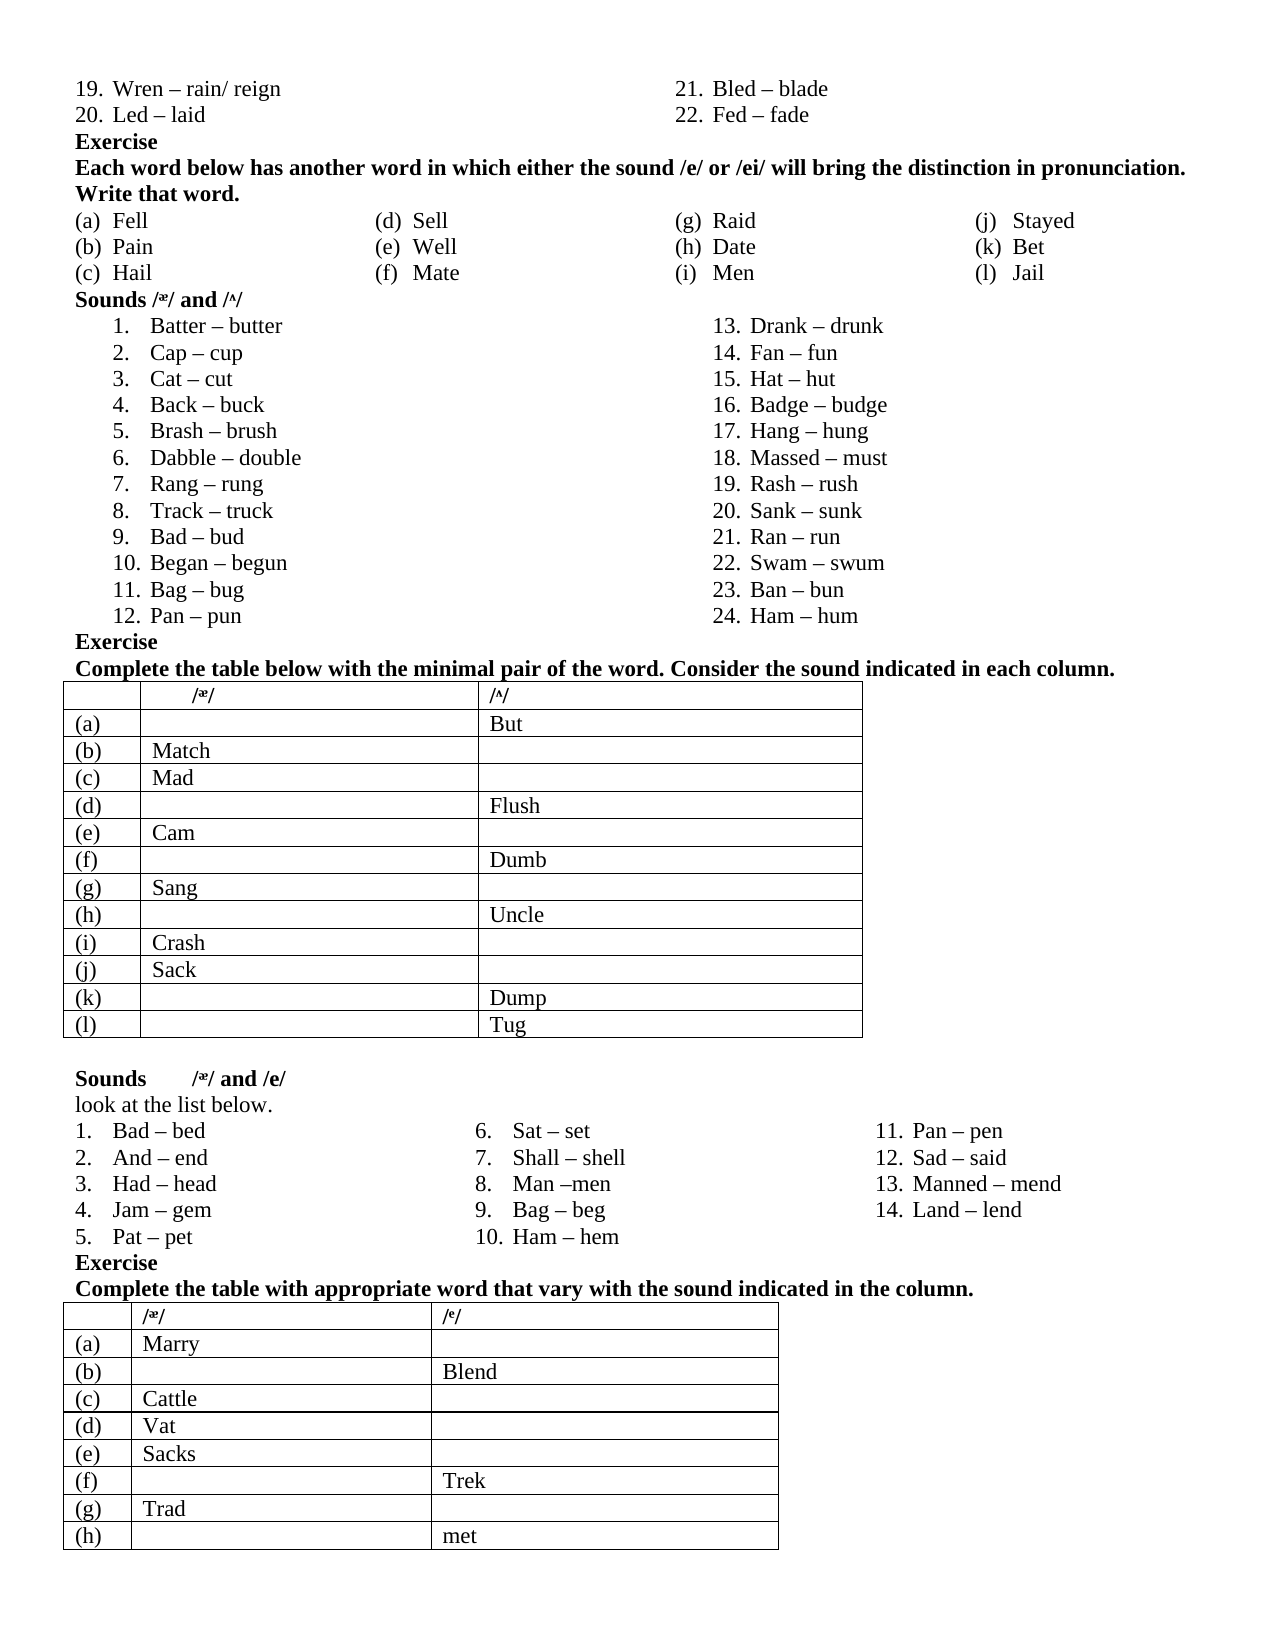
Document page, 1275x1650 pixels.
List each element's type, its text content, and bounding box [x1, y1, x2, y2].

table_cell Cattle [132, 1385, 431, 1411]
list Hail [75, 259, 300, 286]
text Exercise [75, 128, 1200, 154]
text Each word below has another word in which either the sound /e/ or /ei/ will bring the distinction in pronunciation. Write that word. [75, 154, 1200, 207]
text Complete the table with appropriate word that vary with the sound indicated in the column. [75, 1276, 1200, 1302]
table_cell (e) [64, 1440, 131, 1466]
list Wren – rain/ reign [75, 75, 600, 101]
list Batter – butter [112, 312, 600, 338]
list Cap – cup [112, 338, 600, 365]
table_cell [132, 1522, 431, 1548]
list Brash – brush [112, 418, 600, 444]
list Swam – swum [712, 549, 1200, 576]
table_cell (i) [64, 929, 140, 955]
text Exercise [75, 628, 1200, 655]
list Rang – rung [112, 470, 600, 497]
table_cell [432, 1440, 778, 1466]
table_cell [479, 819, 862, 846]
list Sell [375, 207, 600, 233]
text look at the list below. [75, 1091, 1200, 1117]
table_cell [479, 874, 862, 900]
table_cell Uncle [479, 901, 862, 928]
list Dabble – double [112, 444, 600, 470]
table_cell Tug [479, 1011, 862, 1037]
table_cell (a) [64, 710, 140, 736]
list Bad – bud [112, 523, 600, 549]
table_cell [132, 1358, 431, 1384]
table_cell [141, 901, 478, 928]
list Pan – pen [875, 1117, 1200, 1144]
list Rash – rush [712, 470, 1200, 497]
table_cell Dump [479, 984, 862, 1010]
table_cell met [432, 1522, 778, 1548]
list Men [675, 259, 900, 286]
table_cell Sacks [132, 1440, 431, 1466]
table_cell Dumb [479, 847, 862, 873]
text Complete the table below with the minimal pair of the word. Consider the sound indicated in each column. [75, 655, 1200, 681]
list Ham – hum [712, 602, 1200, 628]
table_cell Cam [141, 819, 478, 846]
table_cell (b) [64, 1358, 131, 1384]
table_cell (k) [64, 984, 140, 1010]
list Sank – sunk [712, 497, 1200, 523]
table_cell (c) [64, 1385, 131, 1411]
list Hat – hut [712, 365, 1200, 391]
table_cell [432, 1413, 778, 1439]
list Jam – gem [75, 1196, 400, 1223]
table_header [64, 1303, 131, 1329]
list Fed – fade [675, 101, 1200, 128]
table_header /ᵉ/ [432, 1303, 778, 1329]
list Pat – pet [75, 1223, 400, 1249]
table_cell (g) [64, 1495, 131, 1521]
table_cell Marry [132, 1330, 431, 1357]
list Ban – bun [712, 576, 1200, 602]
table_cell [141, 710, 478, 736]
table_cell [432, 1385, 778, 1411]
list Land – lend [875, 1196, 1200, 1223]
list Back – buck [112, 391, 600, 418]
table_header [64, 682, 140, 708]
list Stayed [975, 207, 1200, 233]
list Manned – mend [875, 1170, 1200, 1196]
list Shall – shell [475, 1144, 800, 1170]
list Bag – beg [475, 1196, 800, 1223]
text Sounds /ᵆ/ and /e/ [75, 1065, 1200, 1091]
table_cell (f) [64, 1467, 131, 1494]
table_cell Flush [479, 792, 862, 818]
table_cell Blend [432, 1358, 778, 1384]
list And – end [75, 1144, 400, 1170]
list Cat – cut [112, 365, 600, 391]
list Bag – bug [112, 576, 600, 602]
table_cell [479, 956, 862, 982]
table_cell (f) [64, 847, 140, 873]
table_cell [141, 847, 478, 873]
list Bad – bed [75, 1117, 400, 1144]
table_cell But [479, 710, 862, 736]
table_cell [141, 984, 478, 1010]
table_cell (e) [64, 819, 140, 846]
table_cell (d) [64, 1413, 131, 1439]
table_cell [141, 1011, 478, 1037]
list Pain [75, 233, 300, 259]
table_cell Vat [132, 1413, 431, 1439]
list Had – head [75, 1170, 400, 1196]
list Sat – set [475, 1117, 800, 1144]
table_header /ᵆ/ [132, 1303, 431, 1329]
table_header /ᵆ/ [141, 682, 478, 708]
table_cell (d) [64, 792, 140, 818]
table_cell Crash [141, 929, 478, 955]
list Date [675, 233, 900, 259]
table_cell (b) [64, 737, 140, 763]
list Ham – hem [475, 1223, 800, 1249]
table_cell [432, 1495, 778, 1521]
text Exercise [75, 1249, 1200, 1276]
list Bled – blade [675, 75, 1200, 101]
table_cell Trad [132, 1495, 431, 1521]
list Fell [75, 207, 300, 233]
table_cell (c) [64, 764, 140, 791]
list Began – begun [112, 549, 600, 576]
table_cell (j) [64, 956, 140, 982]
list Well [375, 233, 600, 259]
list Massed – must [712, 444, 1200, 470]
list Badge – budge [712, 391, 1200, 418]
table_cell (g) [64, 874, 140, 900]
list Ran – run [712, 523, 1200, 549]
list Bet [975, 233, 1200, 259]
table_cell Sang [141, 874, 478, 900]
table_cell Sack [141, 956, 478, 982]
list Hang – hung [712, 418, 1200, 444]
list Sad – said [875, 1144, 1200, 1170]
list Jail [975, 259, 1200, 286]
list Led – laid [75, 101, 600, 128]
list Drank – drunk [712, 312, 1200, 338]
list Raid [675, 207, 900, 233]
table_cell [479, 929, 862, 955]
text Sounds /ᵆ/ and /ᶺ/ [75, 286, 1200, 312]
table_cell (a) [64, 1330, 131, 1357]
table_cell Trek [432, 1467, 778, 1494]
table_cell [432, 1330, 778, 1357]
list Pan – pun [112, 602, 600, 628]
table_cell (h) [64, 901, 140, 928]
list Track – truck [112, 497, 600, 523]
table_cell (l) [64, 1011, 140, 1037]
list Fan – fun [712, 338, 1200, 365]
table_cell (h) [64, 1522, 131, 1548]
list Man –men [475, 1170, 800, 1196]
table_cell [141, 792, 478, 818]
table_cell Mad [141, 764, 478, 791]
list Mate [375, 259, 600, 286]
table_cell [479, 737, 862, 763]
table_cell Match [141, 737, 478, 763]
table_cell [479, 764, 862, 791]
table_header /ᶺ/ [479, 682, 862, 708]
table_cell [132, 1467, 431, 1494]
